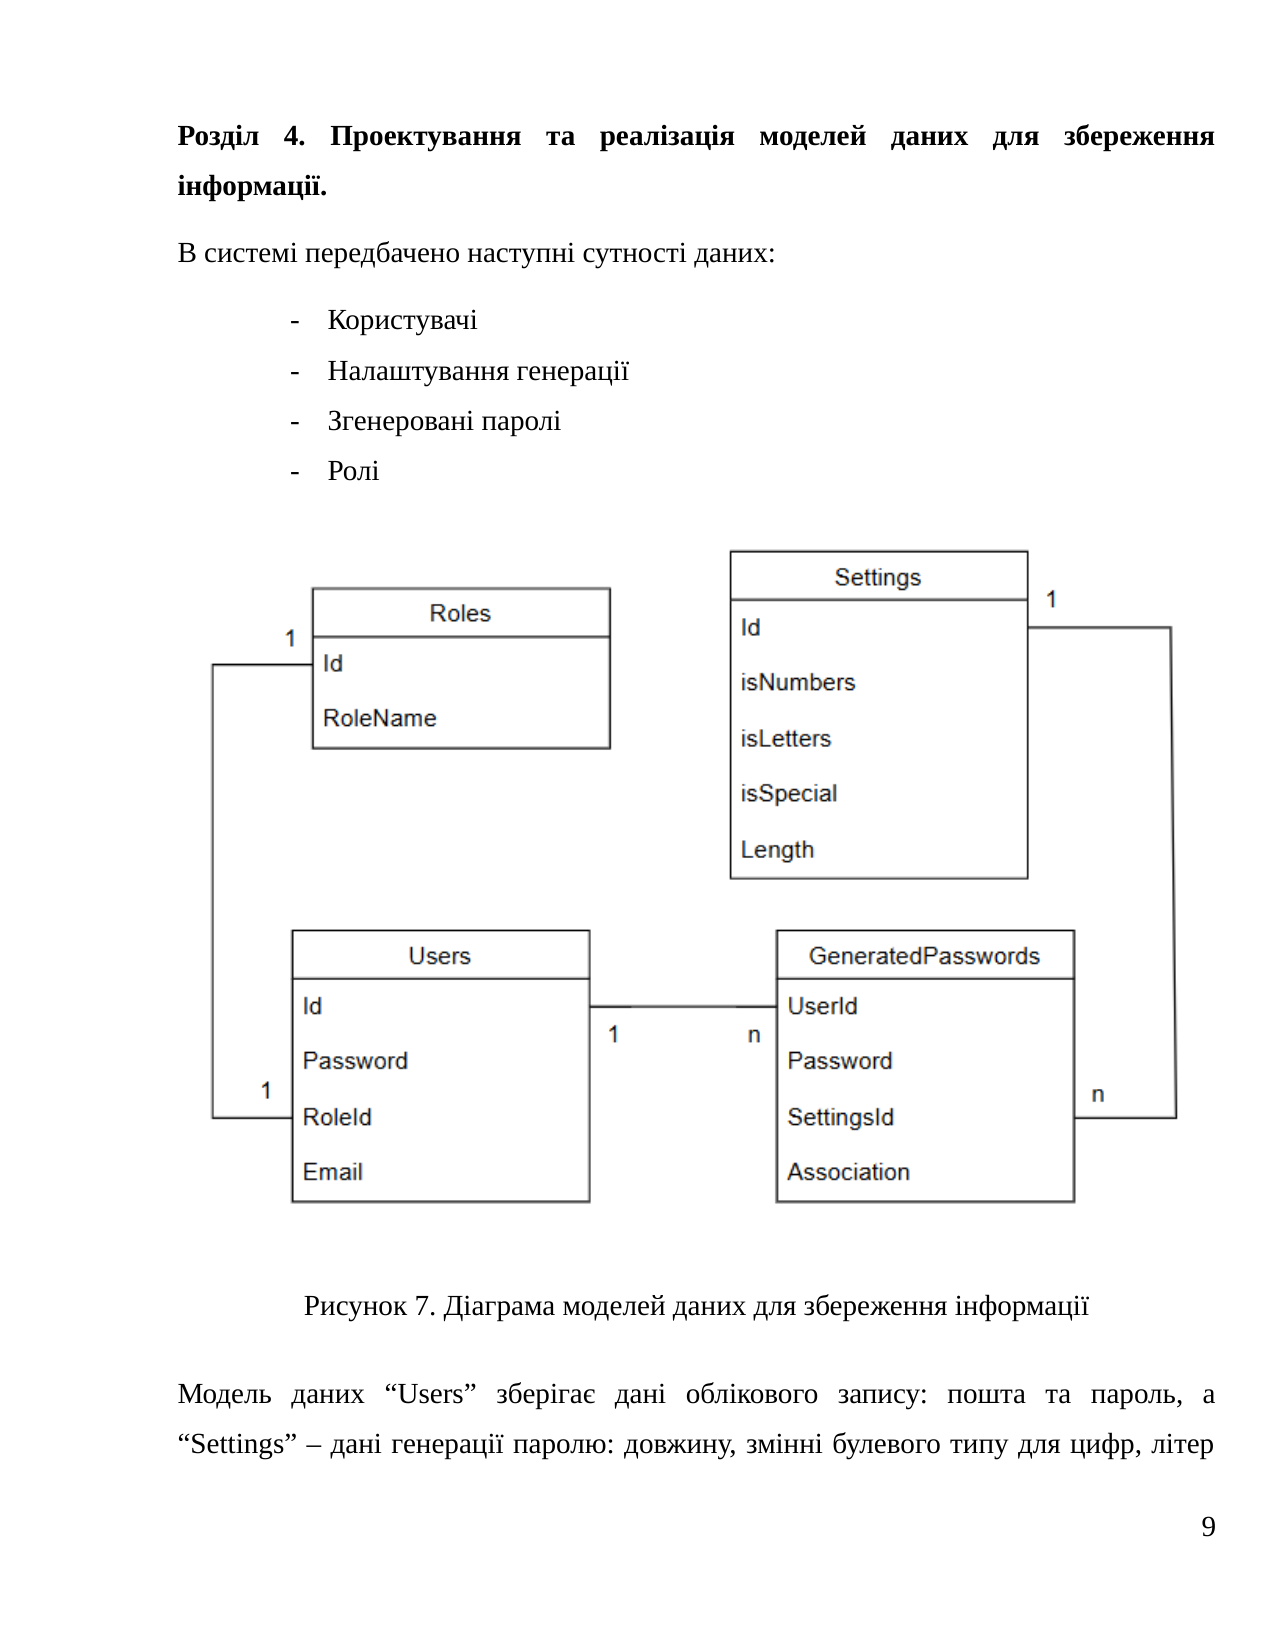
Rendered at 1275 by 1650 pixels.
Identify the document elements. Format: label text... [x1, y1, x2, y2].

text Розділ 4. Проектування та реалізація моделей даних для збереження інформації. [177, 118, 1216, 202]
list Ролі [290, 453, 1216, 487]
list Користувачі [290, 302, 1216, 336]
picture [189, 520, 1204, 1221]
text В системі передбачено наступні сутності даних: [177, 235, 1216, 269]
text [177, 1376, 1216, 1460]
list Згенеровані паролі [290, 403, 1216, 437]
list Налаштування генерації [290, 353, 1216, 386]
